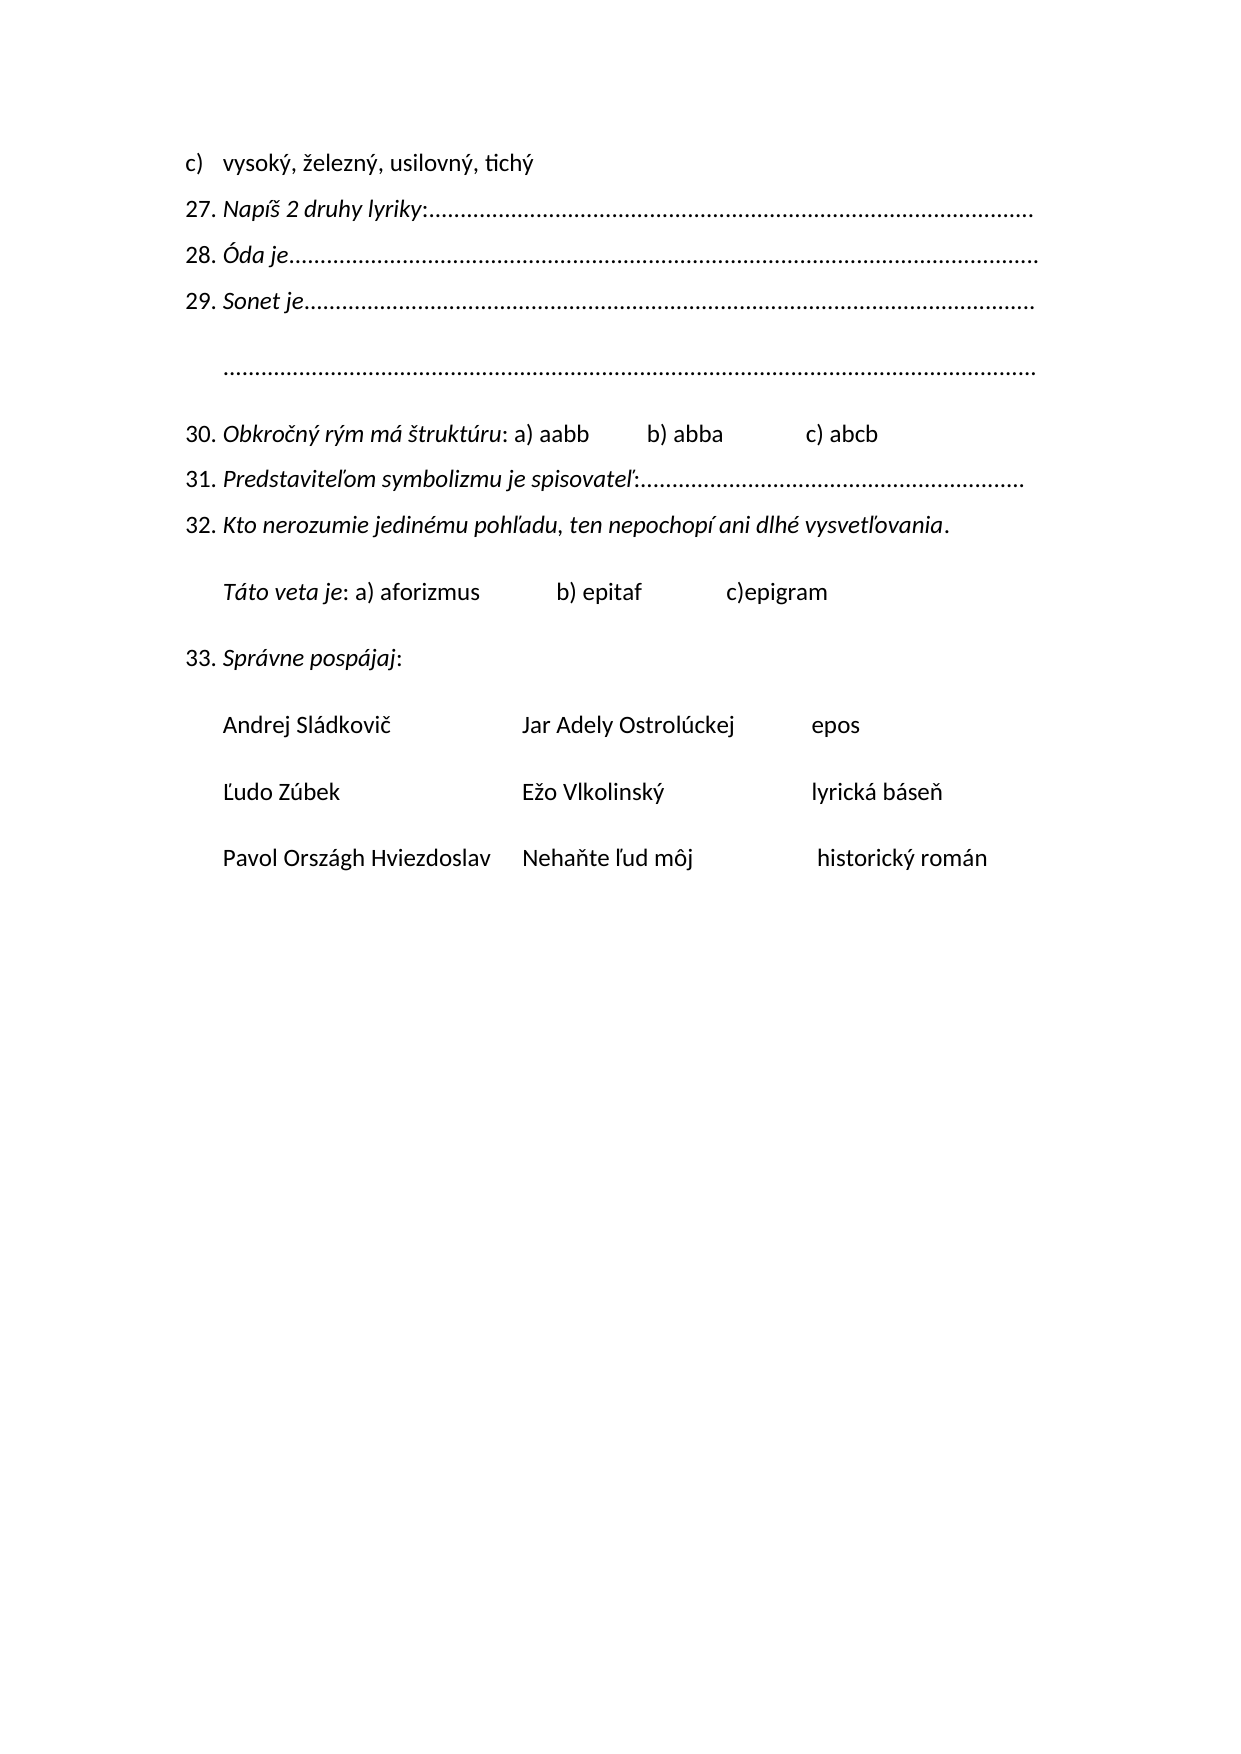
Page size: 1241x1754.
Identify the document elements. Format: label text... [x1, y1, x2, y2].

list Napíš 2 druhy lyriky:................................................................................................ [185, 193, 1093, 224]
text Táto veta je: a) aforizmus b) epitaf c)epigram [223, 576, 1093, 606]
text Andrej Sládkovič Jar Adely Ostrolúckej epos [223, 709, 1093, 739]
list Kto nerozumie jedinému pohľadu, ten nepochopí ani dlhé vysvetľovania. [185, 509, 1093, 540]
list Obkročný rým má štruktúru: a) aabb b) abba c) abcb [185, 418, 1093, 448]
list Správne pospájaj: [185, 642, 1093, 673]
text Ľudo Zúbek Ežo Vlkolinský lyrická báseň [223, 776, 1093, 806]
text Pavol Országh Hviezdoslav Nehaňte ľud môj historický román [223, 842, 1093, 918]
list Sonet je.................................................................................................................... [185, 285, 1093, 315]
list Predstaviteľom symbolizmu je spisovateľ:............................................................. [185, 464, 1093, 494]
list Óda je....................................................................................................................... [185, 239, 1093, 269]
text ................................................................................................................................. [223, 351, 1093, 382]
list vysoký, železný, usilovný, tichý [185, 148, 1093, 178]
